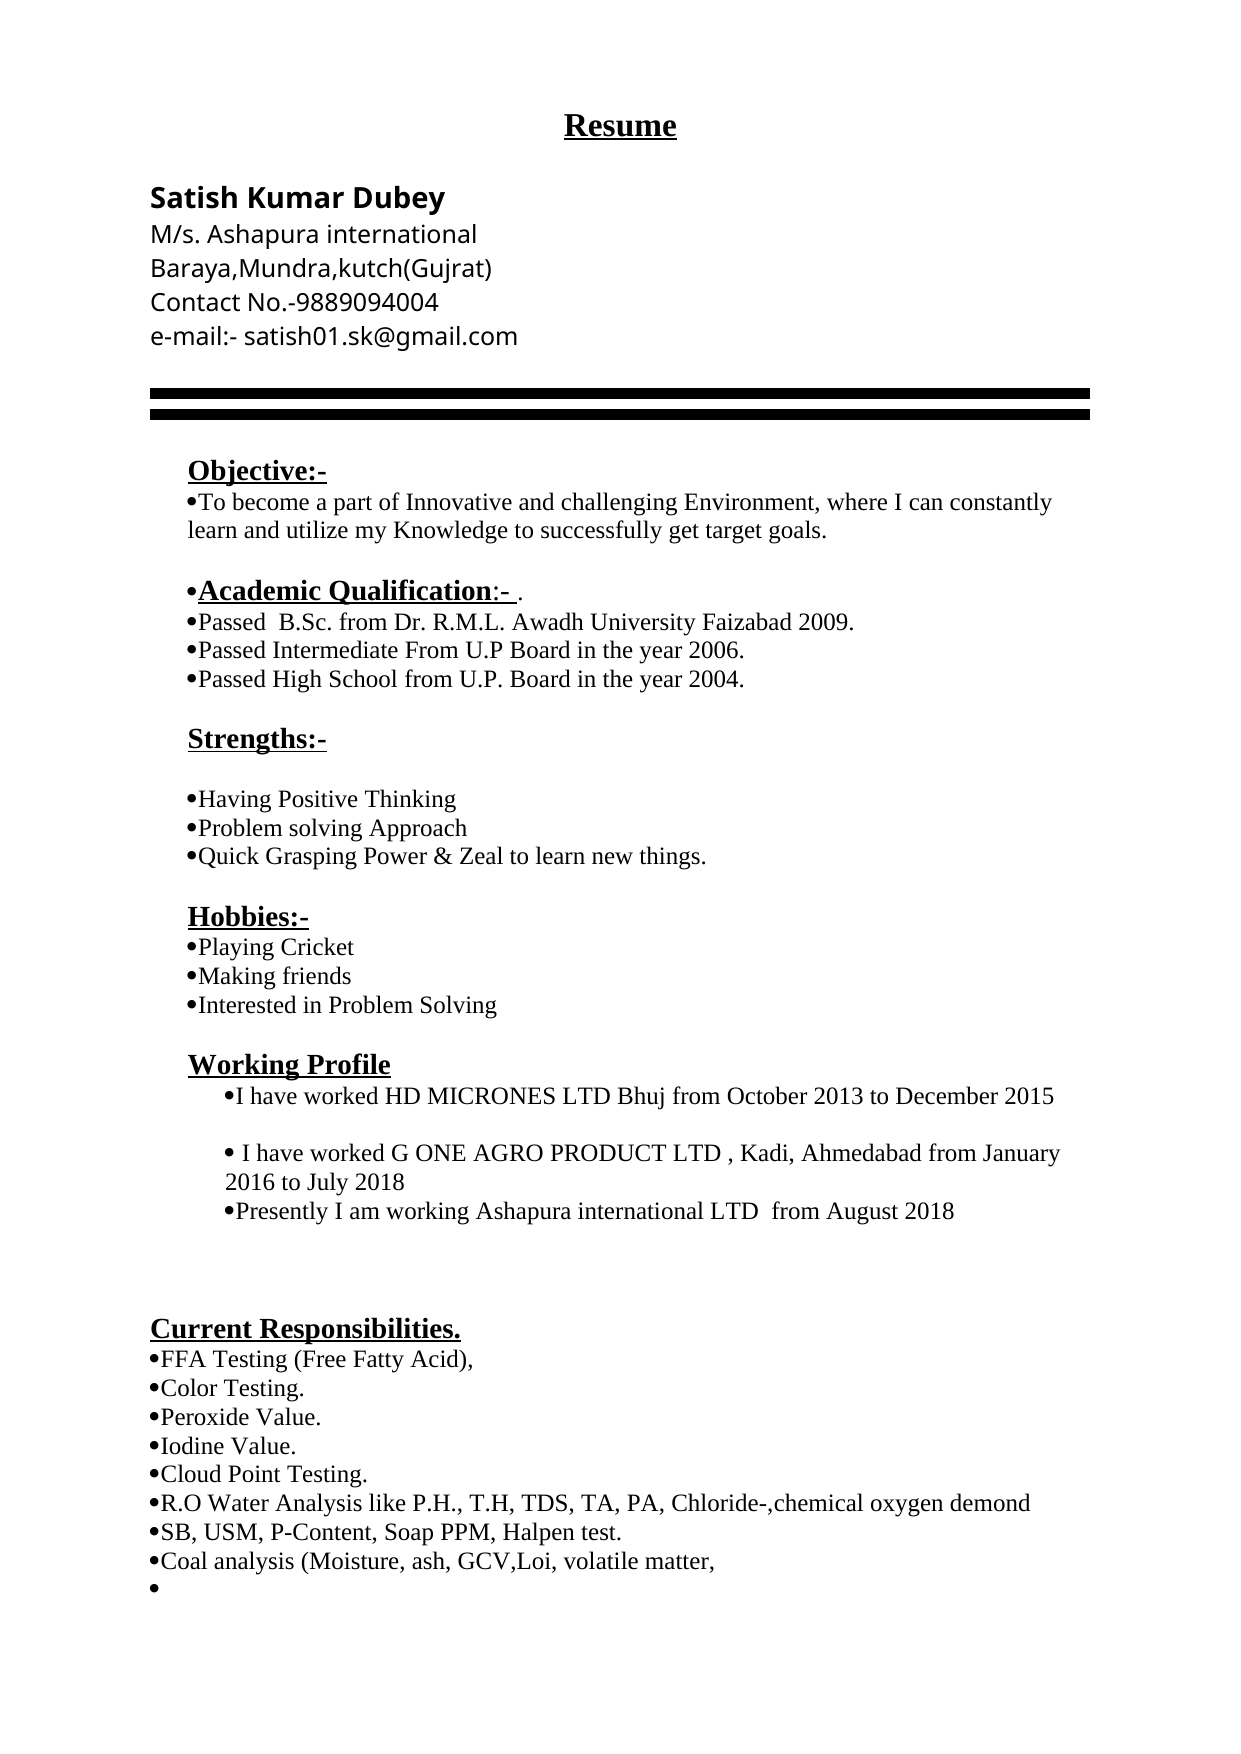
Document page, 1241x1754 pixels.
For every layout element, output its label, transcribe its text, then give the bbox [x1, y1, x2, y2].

text Contact No.-9889094004 [150, 285, 1090, 319]
list Playing Cricket [187, 932, 1090, 961]
text M/s. Ashapura international [150, 217, 1090, 251]
list Cloud Point Testing. [150, 1459, 1090, 1488]
list I have worked HD MICRONES LTD Bhuj from October 2013 to December 2015 [225, 1081, 1090, 1110]
list Coal analysis (Moisture, ash, GCV,Loi, volatile matter, [150, 1546, 1090, 1574]
list R.O Water Analysis like P.H., T.H, TDS, TA, PA, Chloride-,chemical oxygen demond [150, 1488, 1090, 1517]
text Strengths:- [187, 722, 1090, 755]
text e-mail:- satish01.sk@gmail.com [150, 319, 1090, 353]
list FFA Testing (Free Fatty Acid), [150, 1344, 1090, 1373]
text Hobbies:- [187, 899, 1090, 932]
list Having Positive Thinking [187, 784, 1090, 813]
list Problem solving Approach [187, 813, 1090, 841]
list Quick Grasping Power & Zeal to learn new things. [187, 841, 1090, 870]
list Peroxide Value. [150, 1402, 1090, 1431]
list Passed B.Sc. from Dr. R.M.L. Awadh University Faizabad 2009. [187, 607, 1090, 635]
text Current Responsibilities. [150, 1311, 1090, 1344]
list To become a part of Innovative and challenging Environment, where I can constantly learn and utilize my Knowledge to successfully get target goals. [187, 487, 1090, 544]
list I have worked G ONE AGRO PRODUCT LTD , Kadi, Ahmedabad from January 2016 to July 2018 [225, 1138, 1090, 1196]
text Baraya,Mundra,kutch(Gujrat) [150, 251, 1090, 285]
list SB, USM, P-Content, Soap PPM, Halpen test. [150, 1517, 1090, 1546]
text Satish Kumar Dubey [150, 177, 1090, 217]
list Color Testing. [150, 1373, 1090, 1402]
list Passed High School from U.P. Board in the year 2004. [187, 664, 1090, 693]
list Academic Qualification:- . [187, 573, 1090, 607]
list Passed Intermediate From U.P Board in the year 2006. [187, 635, 1090, 664]
list Interested in Problem Solving [187, 990, 1090, 1019]
text Working Profile [187, 1047, 1090, 1081]
text Resume [150, 105, 1090, 143]
text Objective:- [187, 453, 1090, 487]
list Presently I am working Ashapura international LTD from August 2018 [225, 1196, 1090, 1225]
list Making friends [187, 961, 1090, 990]
list Iodine Value. [150, 1431, 1090, 1459]
